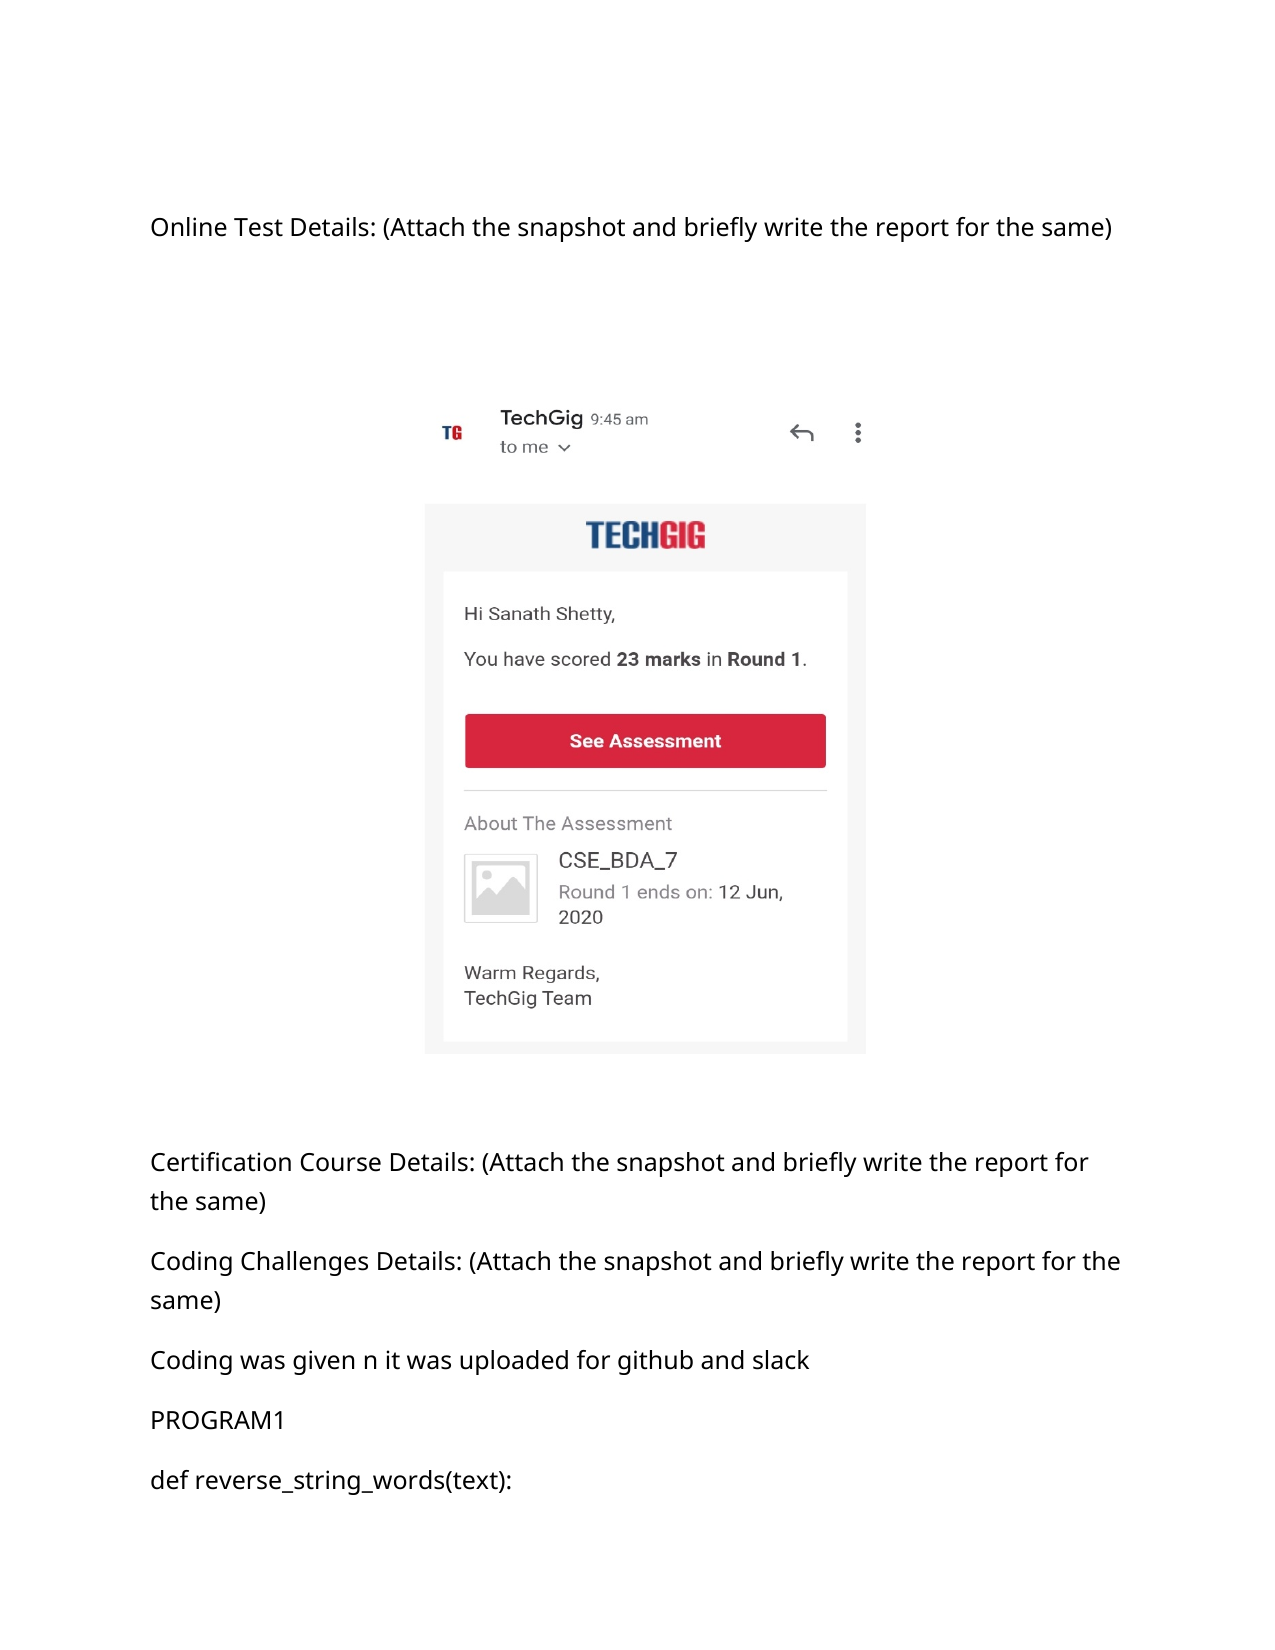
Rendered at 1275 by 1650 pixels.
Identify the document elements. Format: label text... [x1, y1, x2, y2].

picture [403, 390, 887, 1054]
text PROGRAM1 [150, 1403, 1125, 1437]
text Coding Challenges Details: (Attach the snapshot and briefly write the report for the same) [150, 1244, 1125, 1317]
text Online Test Details: (Attach the snapshot and briefly write the report for the same) [150, 210, 1125, 244]
text def reverse_string_words(text): [150, 1463, 1125, 1497]
text Certification Course Details: (Attach the snapshot and briefly write the report for the same) [150, 1144, 1125, 1218]
text Coding was given n it was uploaded for github and slack [150, 1343, 1125, 1377]
